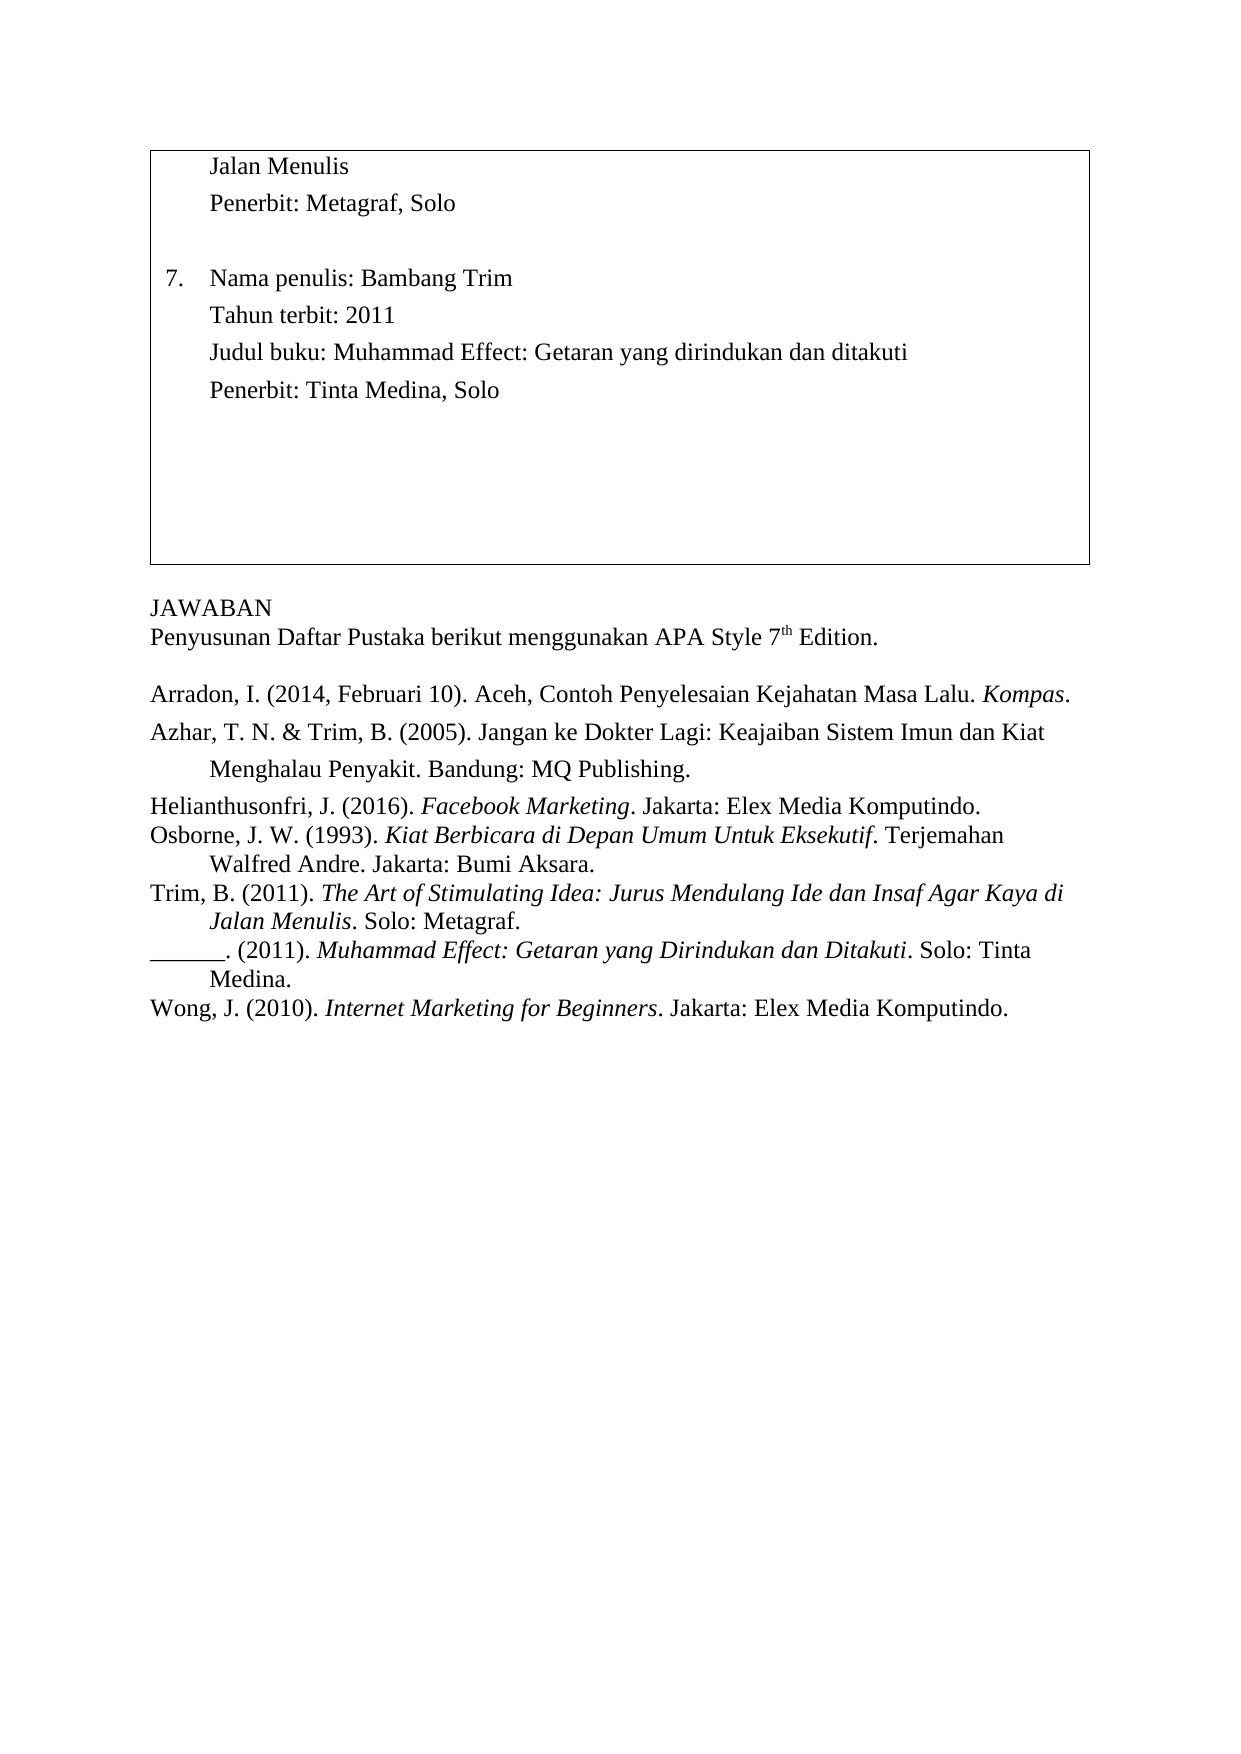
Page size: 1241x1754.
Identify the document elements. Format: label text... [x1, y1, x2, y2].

text JAWABAN [150, 593, 1090, 622]
text Helianthusonfri, J. (2016). Facebook Marketing. Jakarta: Elex Media Komputindo. [150, 791, 1090, 820]
text ______. (2011). Muhammad Effect: Getaran yang Dirindukan dan Ditakuti. Solo: Tinta Medina. [150, 935, 1090, 993]
text Arradon, I. (2014, Februari 10). Aceh, Contoh Penyelesaian Kejahatan Masa Lalu. Kompas. [150, 679, 1090, 708]
text Penyusunan Daftar Pustaka berikut menggunakan APA Style 7th Edition. [150, 622, 1090, 651]
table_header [151, 151, 1089, 564]
text Wong, J. (2010). Internet Marketing for Beginners. Jakarta: Elex Media Komputindo. [150, 993, 1090, 1021]
text Osborne, J. W. (1993). Kiat Berbicara di Depan Umum Untuk Eksekutif. Terjemahan Walfred Andre. Jakarta: Bumi Aksara. [150, 820, 1090, 878]
text Azhar, T. N. & Trim, B. (2005). Jangan ke Dokter Lagi: Keajaiban Sistem Imun dan Kiat Menghalau Penyakit. Bandung: MQ Publishing. [150, 717, 1090, 783]
text Trim, B. (2011). The Art of Stimulating Idea: Jurus Mendulang Ide dan Insaf Agar Kaya di Jalan Menulis. Solo: Metagraf. [150, 878, 1090, 935]
